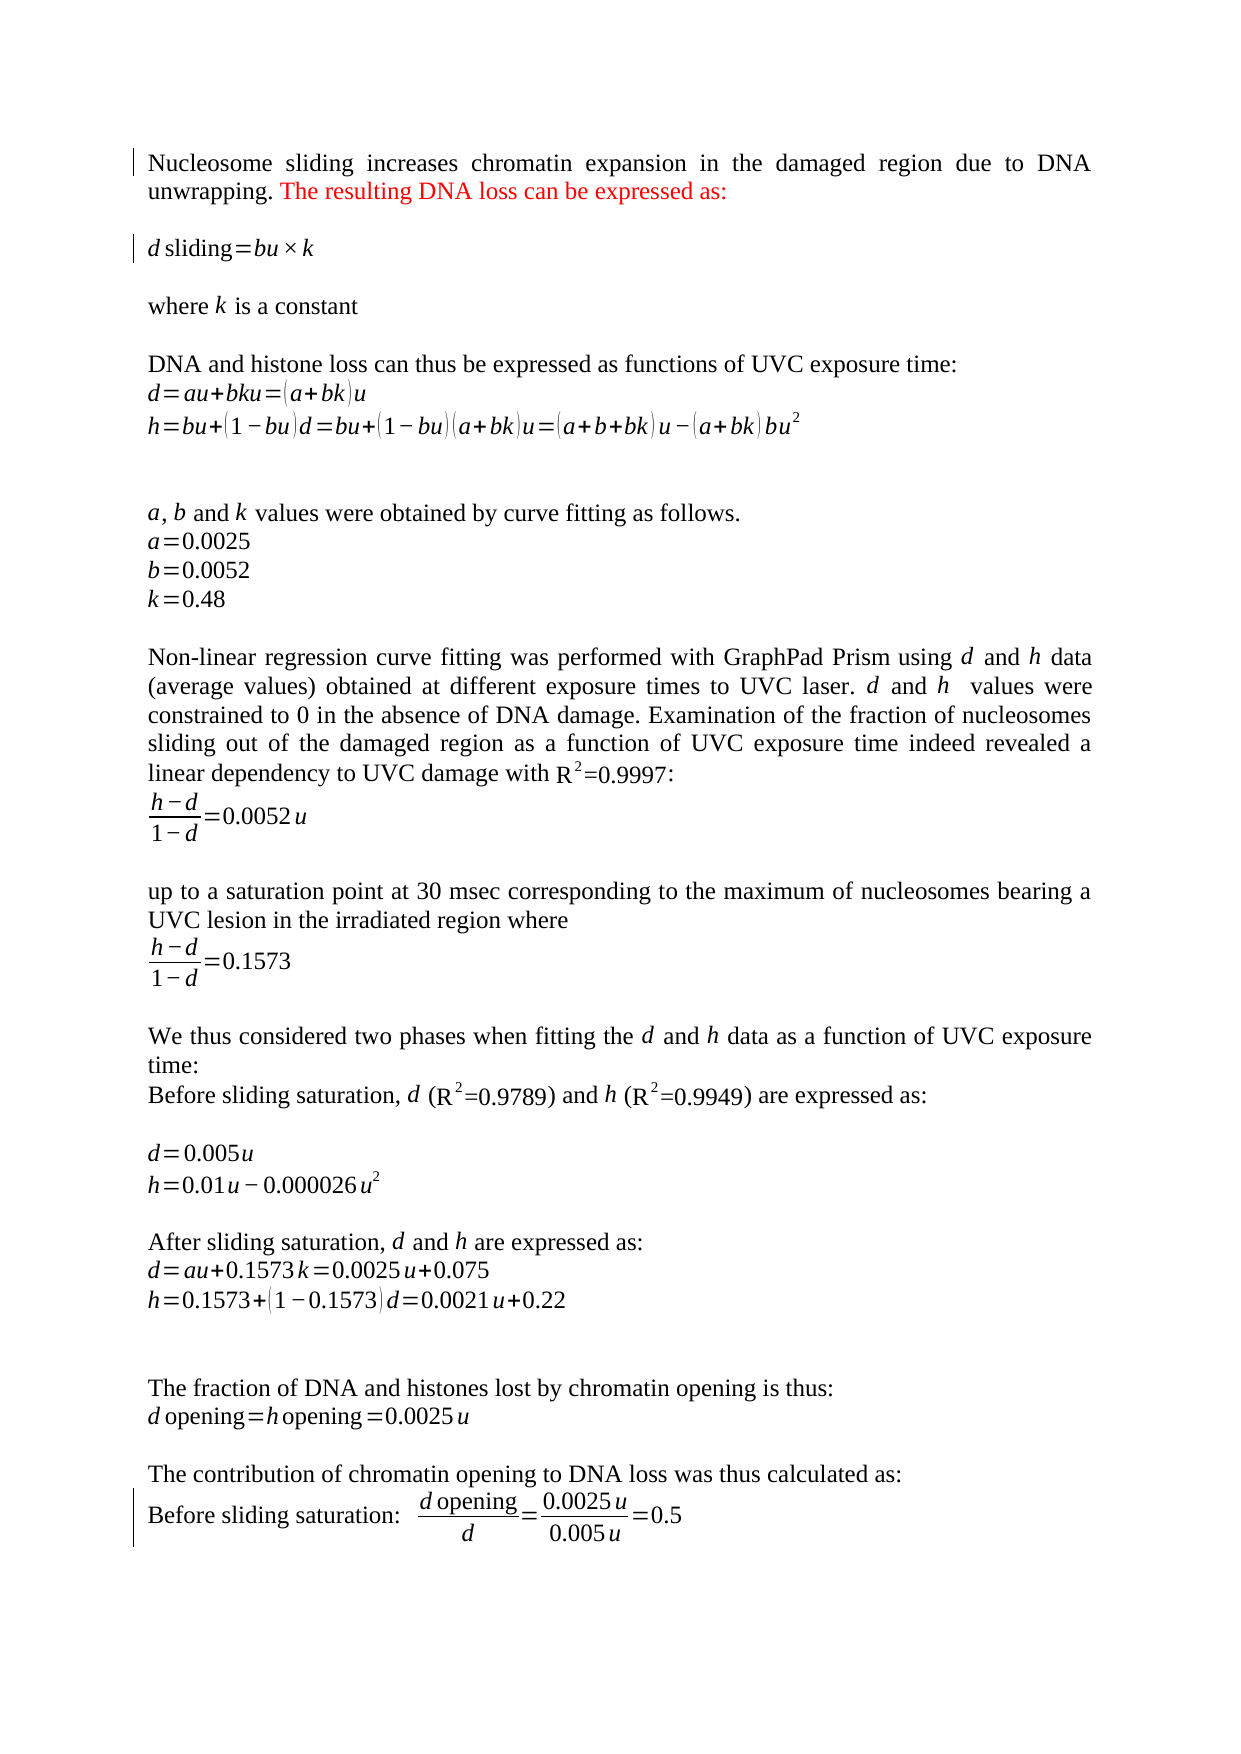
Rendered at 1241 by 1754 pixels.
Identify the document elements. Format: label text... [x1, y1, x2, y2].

text , and values were obtained by curve fitting as follows. [148, 498, 1093, 527]
text After sliding saturation, and are expressed as: [148, 1227, 1093, 1256]
text Non-linear regression curve fitting was performed with GraphPad Prism using and data (average values) obtained at different exposure times to UVC laser. and values were constrained to 0 in the absence of DNA damage. Examination of the fraction of nucleosomes sliding out of the damaged region as a function of UVC exposure time indeed revealed a linear dependency to UVC damage with : [148, 642, 1093, 788]
text up to a saturation point at 30 msec corresponding to the maximum of nucleosomes bearing a UVC lesion in the irradiated region where [148, 876, 1093, 933]
text DNA and histone loss can thus be expressed as functions of UVC exposure time: [148, 349, 1093, 378]
text where is a constant [148, 291, 1093, 320]
text The fraction of DNA and histones lost by chromatin opening is thus: [148, 1373, 1093, 1402]
text We thus considered two phases when fitting the and data as a function of UVC exposure time: [148, 1021, 1093, 1079]
text The contribution of chromatin opening to DNA loss was thus calculated as: [148, 1459, 1093, 1488]
text Before sliding saturation, () and () are expressed as: [148, 1079, 1093, 1110]
text Nucleosome sliding increases chromatin expansion in the damaged region due to DNA unwrapping. The resulting DNA loss can be expressed as: [148, 148, 1093, 205]
